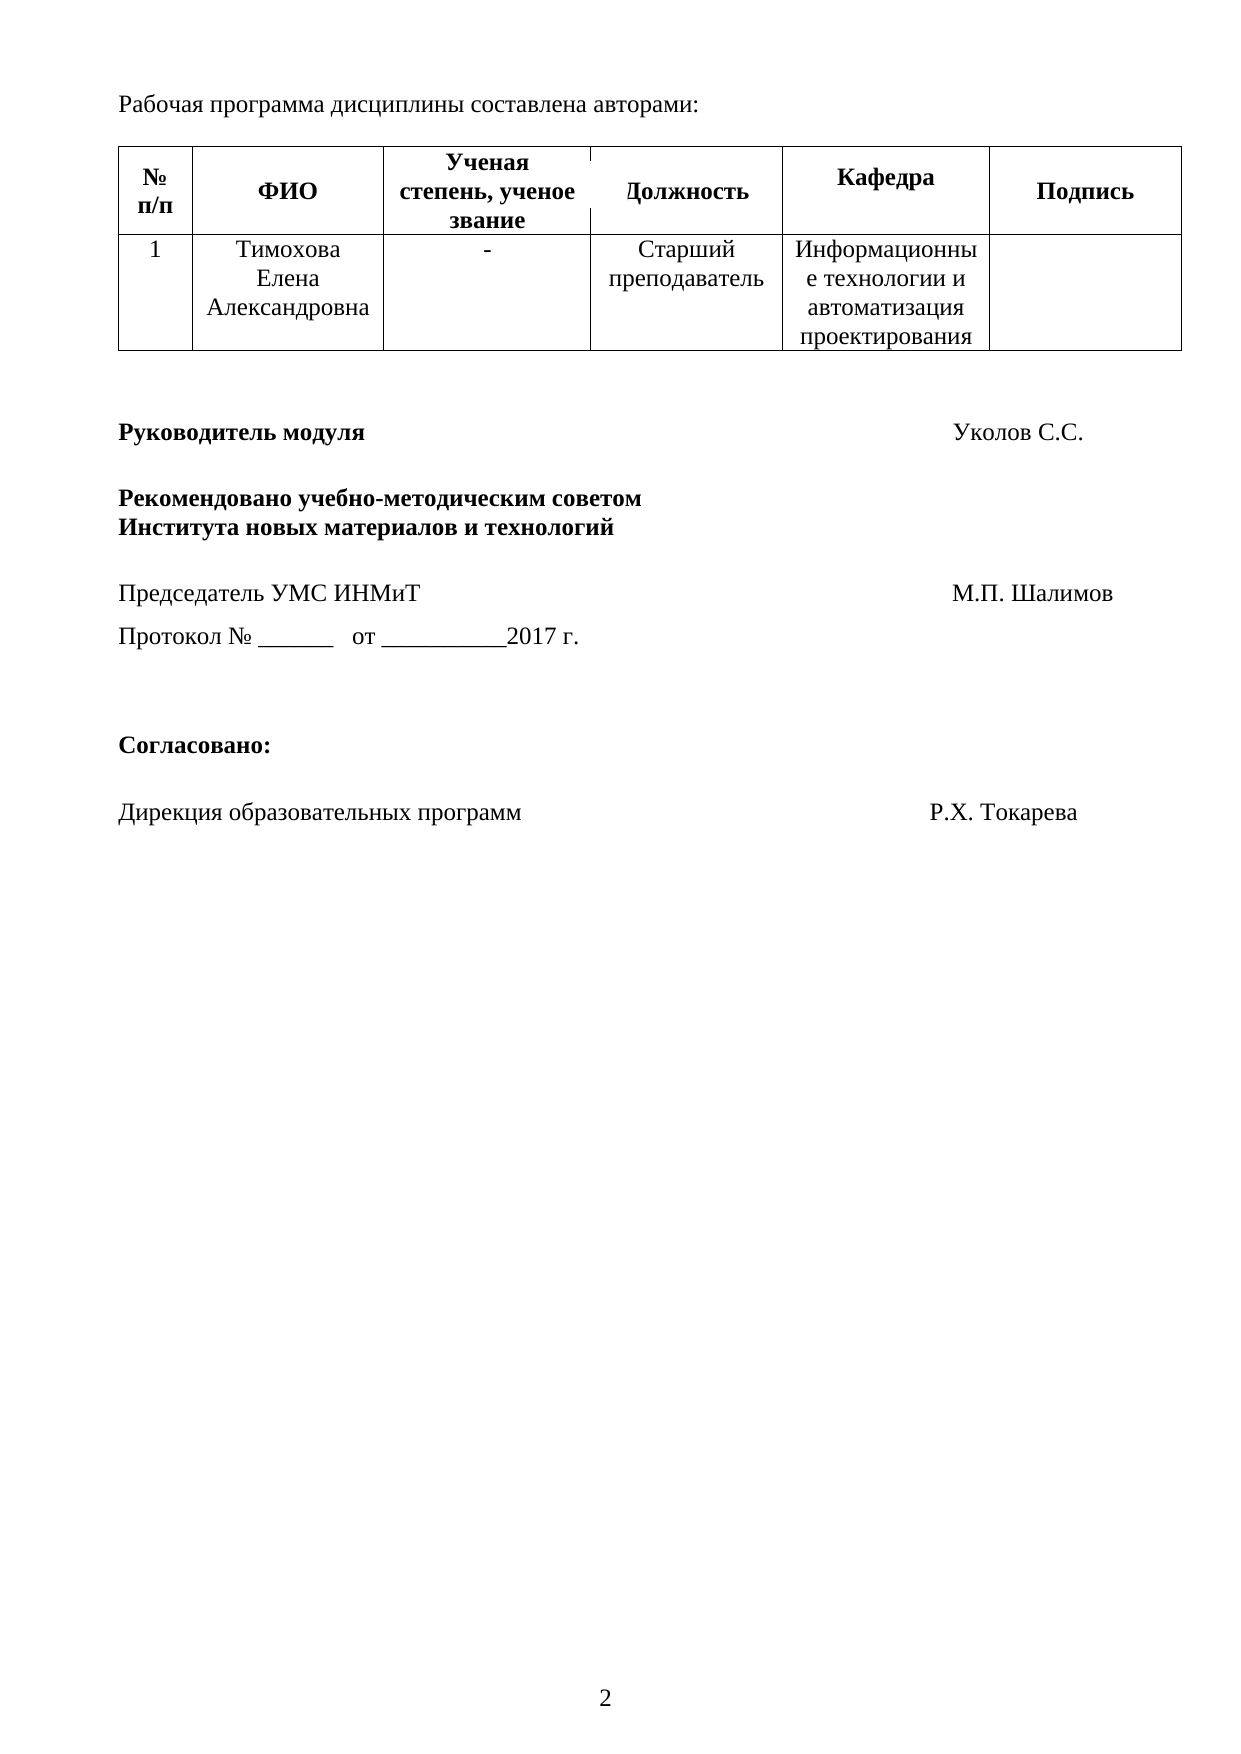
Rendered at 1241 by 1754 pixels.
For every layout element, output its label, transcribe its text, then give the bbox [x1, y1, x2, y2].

table_header Должность [591, 147, 782, 233]
text Дирекция образовательных программ Р.Х. Токарева [118, 797, 1137, 854]
table_cell 1 [119, 235, 192, 349]
text Согласовано: [118, 731, 1137, 759]
text Протокол № ______ от __________2017 г. [118, 621, 1137, 650]
text Председатель УМС ИНМиТ М.П. Шалимов [118, 578, 1137, 607]
table_header Подпись [990, 147, 1181, 233]
table_cell - [384, 235, 590, 349]
table_header Кафедра [783, 147, 989, 233]
table_header Ученая степень, ученое звание [384, 147, 590, 233]
table_cell Старший преподаватель [591, 235, 782, 349]
table_cell Тимохова Елена Александровна [193, 235, 383, 349]
table_header ФИО [193, 147, 383, 233]
table_cell [990, 235, 1181, 349]
table_header № п/п [119, 147, 192, 233]
text Рекомендовано учебно-методическим советом [118, 483, 1137, 512]
text Рабочая программа дисциплины составлена авторами: [118, 89, 1137, 117]
text Института новых материалов и технологий [118, 512, 1137, 541]
text Руководитель модуля Уколов С.С. [118, 417, 1137, 446]
table_cell Информационные технологии и автоматизация проектирования [783, 235, 989, 349]
